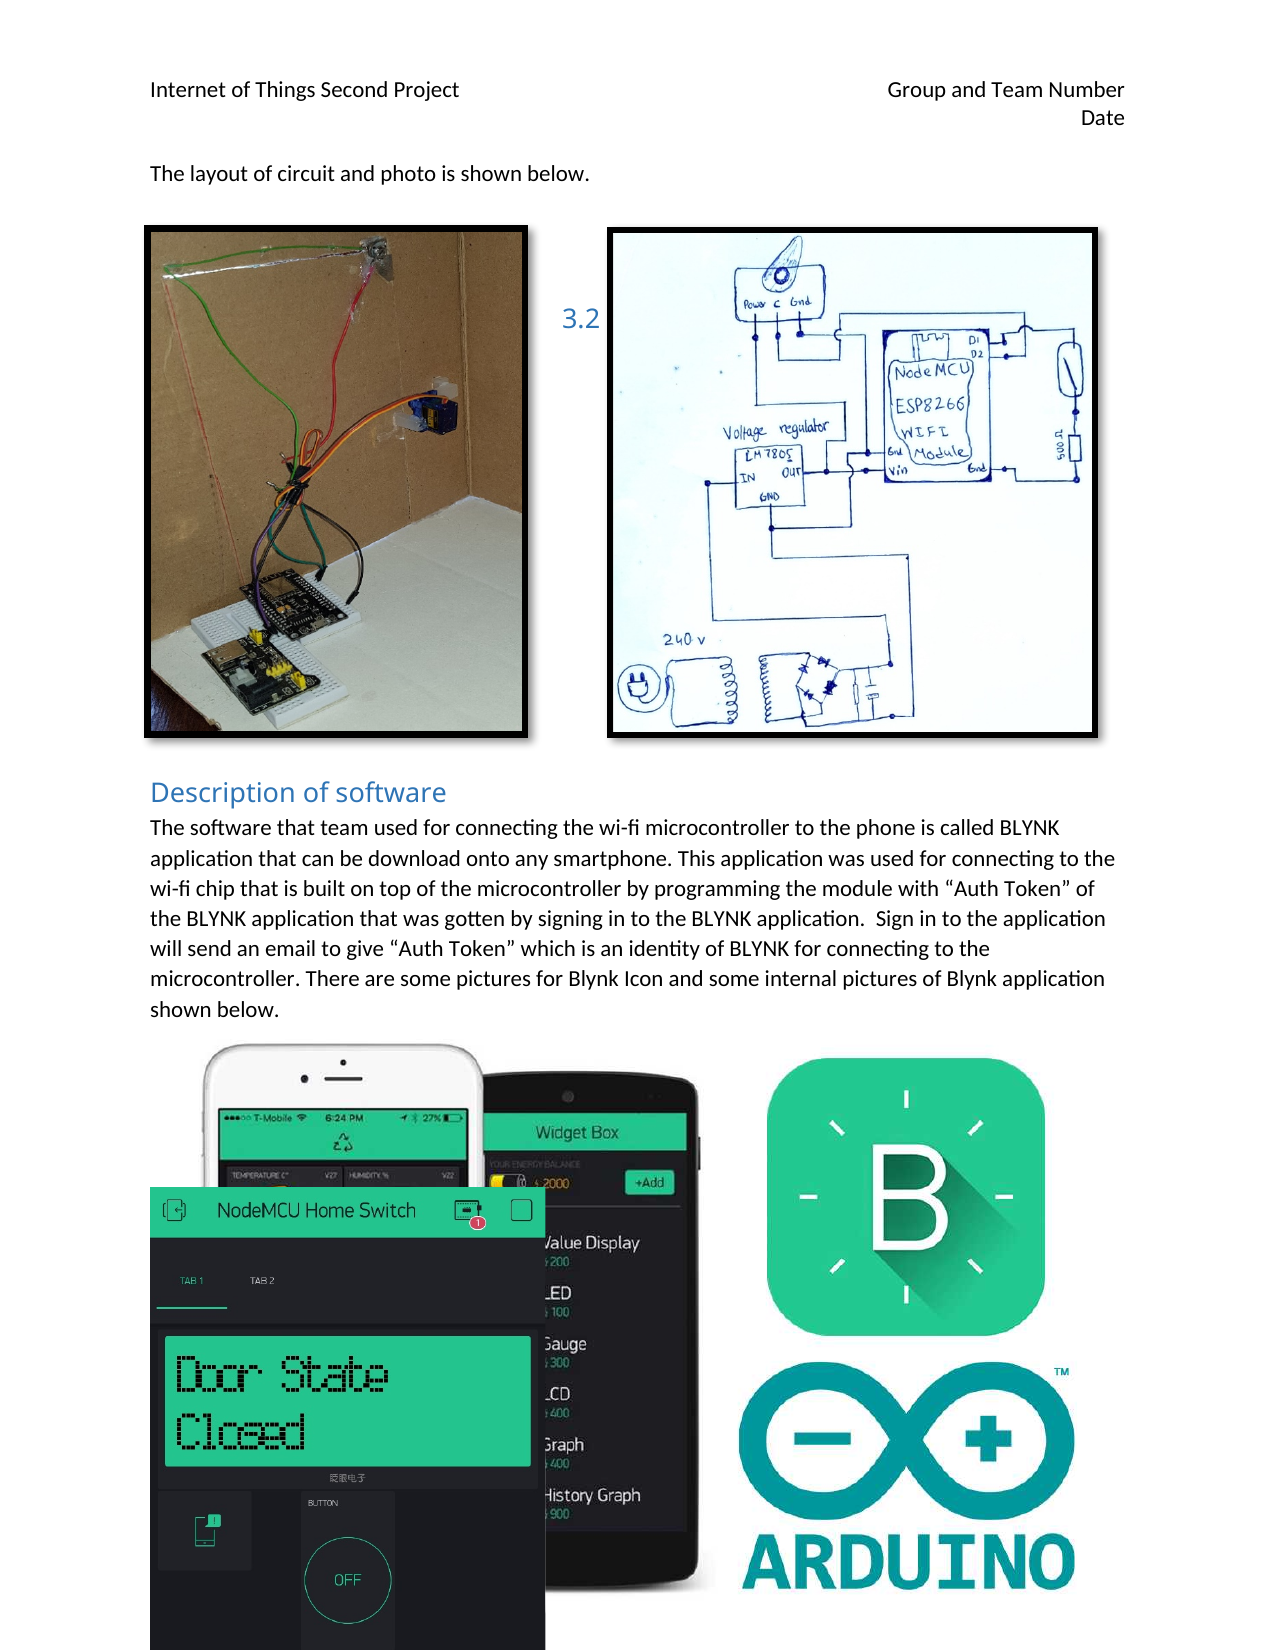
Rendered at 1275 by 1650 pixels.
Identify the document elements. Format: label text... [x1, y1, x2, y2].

picture [613, 233, 1092, 732]
picture [151, 232, 522, 731]
text The layout of circuit and photo is shown below. [150, 159, 1125, 187]
text The software that team used for connecting the wi-fi microcontroller to the phone is called BLYNK application that can be download onto any smartphone. This application was used for connecting to the wi-fi chip that is built on top of the microcontroller by programming the module with “Auth Token” of the BLYNK application that was gotten by signing in to the BLYNK application. Sign in to the application will send an email to give “Auth Token” which is an identity of BLYNK for connecting to the microcontroller. There are some pictures for Blynk Icon and some internal pictures of Blynk application shown below. [150, 813, 1125, 1023]
picture [150, 1039, 1078, 1650]
